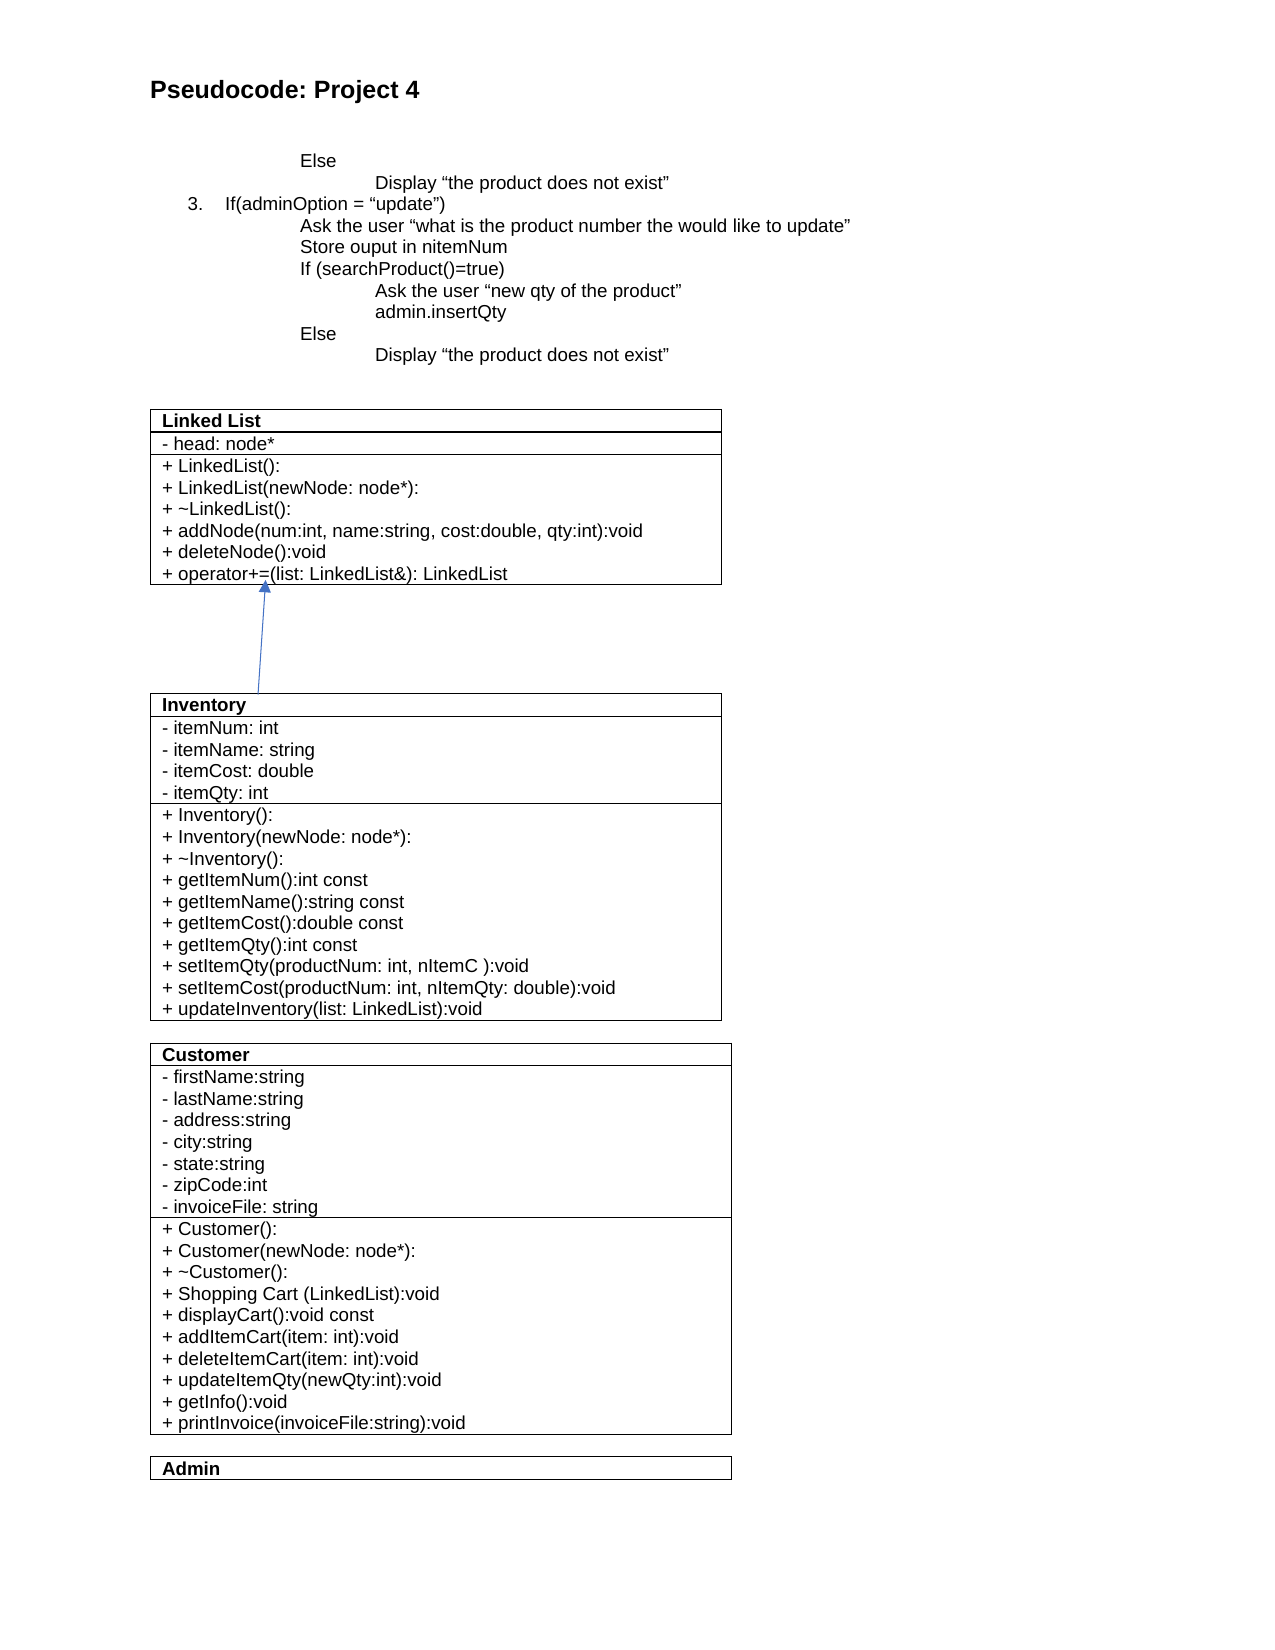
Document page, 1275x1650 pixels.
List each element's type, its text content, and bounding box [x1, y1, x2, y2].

list Display “the product does not exist” [300, 172, 1125, 193]
table_cell + Customer(): + Customer(newNode: node*): + ~Customer(): + Shopping Cart (LinkedList):void + displayCart():void const + addItemCart(item: int):void + deleteItemCart(item: int):void + updateItemQty(newQty:int):void + getInfo():void + printInvoice(invoiceFile:string):void [151, 1218, 731, 1434]
list Else [300, 322, 1125, 344]
list If(adminOption = “update”) [187, 193, 1125, 215]
table_cell - head: node* [151, 433, 721, 454]
table_header Customer [151, 1044, 731, 1065]
table_cell - itemNum: int - itemName: string - itemCost: double - itemQty: int [151, 717, 721, 803]
list Display “the product does not exist” [300, 344, 1125, 366]
list Store ouput in nitemNum [300, 236, 1125, 258]
table_header Admin [151, 1457, 731, 1479]
table_header Linked List [151, 410, 721, 431]
table_cell - firstName:string - lastName:string - address:string - city:string - state:string - zipCode:int - invoiceFile: string [151, 1066, 731, 1217]
list Ask the user “what is the product number the would like to update” [300, 215, 1125, 236]
table_cell + LinkedList(): + LinkedList(newNode: node*): + ~LinkedList(): + addNode(num:int, name:string, cost:double, qty:int):void + deleteNode():void + operator+=(list: LinkedList&): LinkedList [151, 455, 721, 584]
list Else [300, 150, 1125, 172]
list Ask the user “new qty of the product” [300, 279, 1125, 301]
list admin.insertQty [300, 301, 1125, 322]
list If (searchProduct()=true) [300, 258, 1125, 279]
table_cell + Inventory(): + Inventory(newNode: node*): + ~Inventory(): + getItemNum():int const + getItemName():string const + getItemCost():double const + getItemQty():int const + setItemQty(productNum: int, nItemC ):void + setItemCost(productNum: int, nItemQty: double):void + updateInventory(list: LinkedList):void [151, 804, 721, 1020]
table_header Inventory [151, 694, 721, 716]
